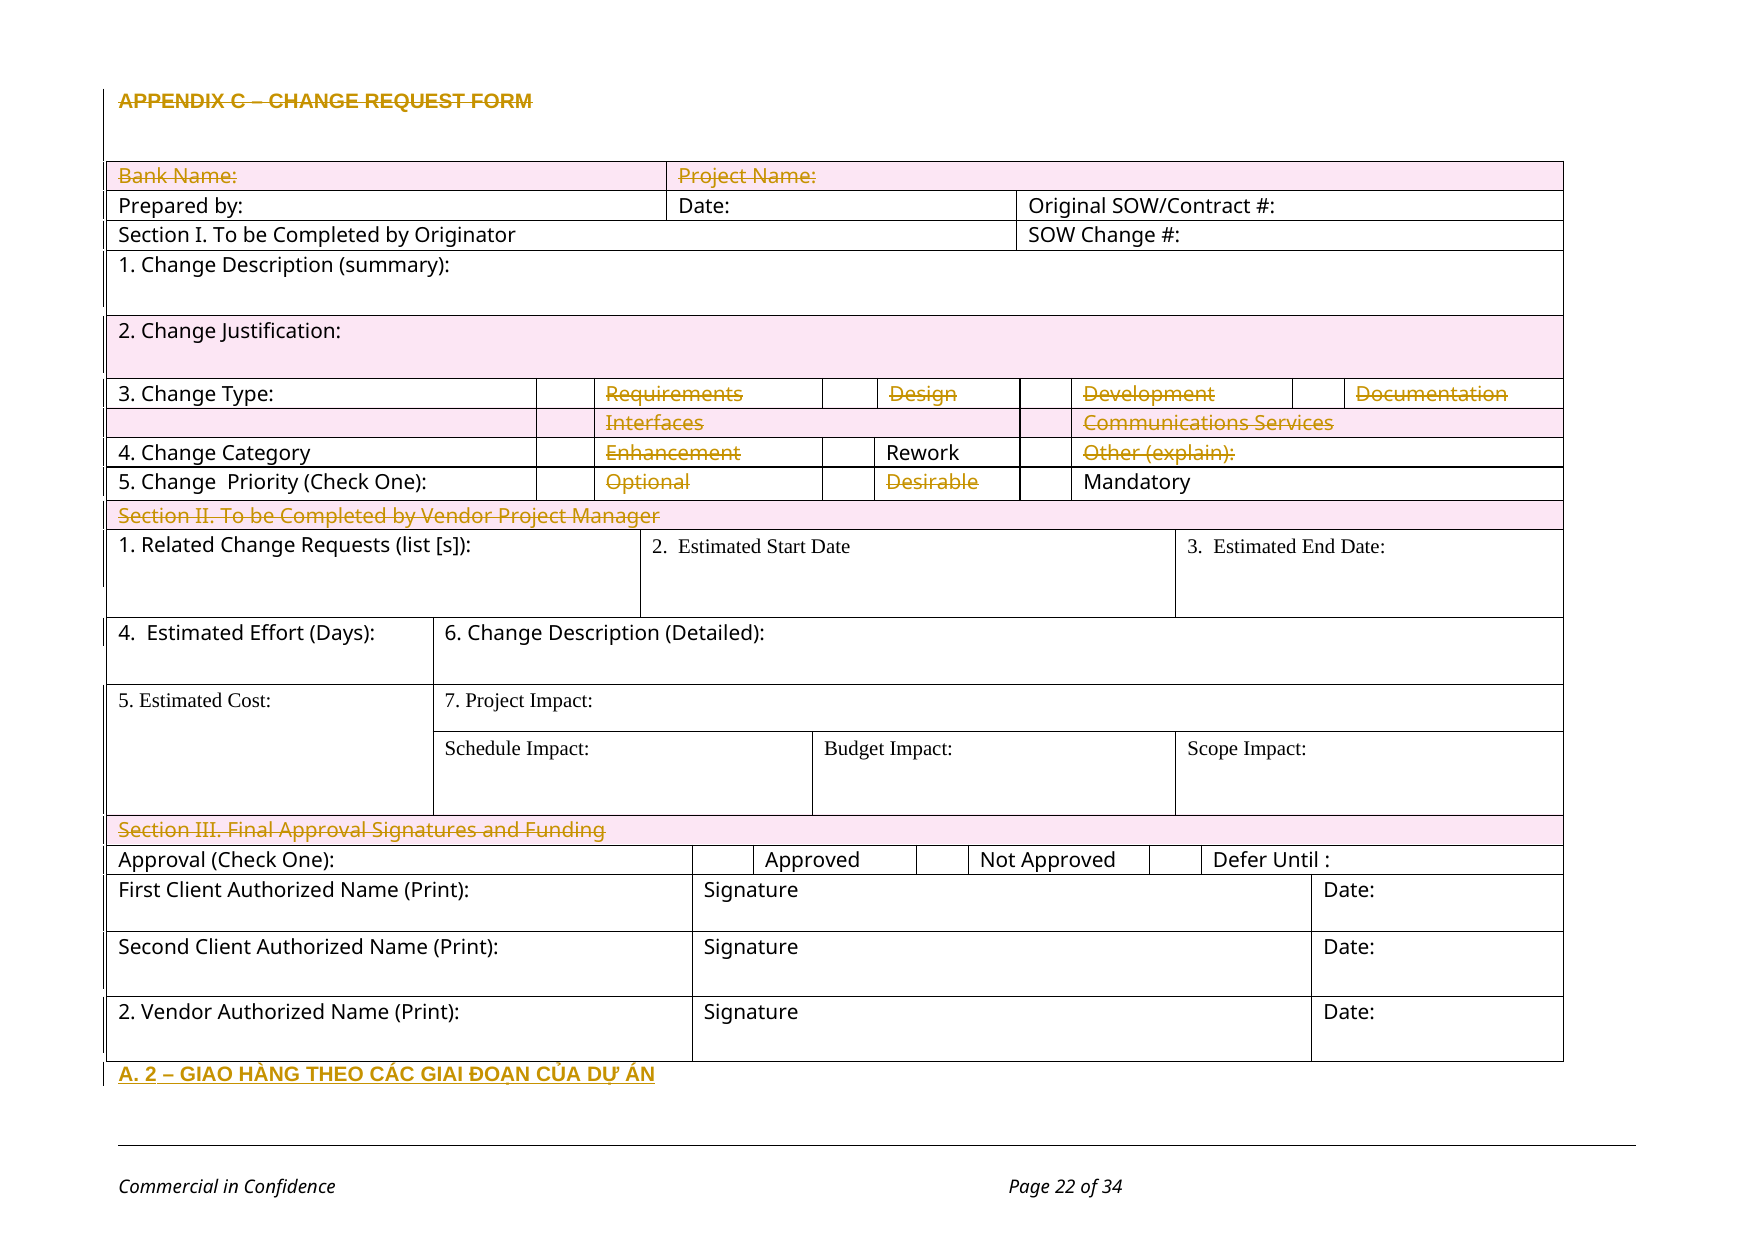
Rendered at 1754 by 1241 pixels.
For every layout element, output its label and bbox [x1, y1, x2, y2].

table_cell [754, 846, 916, 874]
table_cell [1312, 997, 1563, 1061]
table_cell [1176, 732, 1563, 814]
table_cell [107, 932, 692, 996]
table_cell [823, 379, 877, 407]
table_cell [875, 438, 1019, 466]
table_cell [537, 379, 594, 407]
table_cell [917, 846, 968, 874]
table_cell [693, 846, 753, 874]
table_cell [1293, 379, 1344, 407]
table_cell [875, 468, 1019, 500]
table_cell [878, 379, 1019, 407]
table_cell [107, 530, 640, 617]
table_cell [107, 618, 433, 684]
table_cell [1312, 932, 1563, 996]
table_cell [107, 438, 536, 466]
table_cell [1072, 468, 1563, 500]
table_cell [595, 438, 822, 466]
table_cell [537, 438, 594, 466]
table_cell [1072, 438, 1563, 466]
table_cell [969, 846, 1149, 874]
table_cell [1312, 875, 1563, 931]
table_cell [641, 530, 1175, 617]
table_cell [107, 875, 692, 931]
table_cell [1150, 846, 1201, 874]
table_cell [107, 997, 692, 1061]
table_cell [823, 468, 874, 500]
table_cell [434, 732, 812, 814]
table_cell [693, 932, 1311, 996]
table_cell [595, 468, 822, 500]
table_cell [107, 221, 1016, 249]
table_cell [107, 685, 433, 814]
table_cell [693, 997, 1311, 1061]
table_cell [434, 618, 1563, 684]
table_cell [1021, 379, 1071, 407]
table_cell [434, 685, 1563, 731]
table_cell [107, 379, 536, 407]
table_cell [107, 251, 1563, 315]
table_cell [667, 191, 1016, 219]
table_cell [537, 468, 594, 500]
table_cell [107, 846, 692, 874]
table_cell [1072, 379, 1292, 407]
table_cell [1017, 191, 1563, 219]
table_cell [813, 732, 1175, 814]
table_cell [823, 438, 874, 466]
table_cell [1017, 221, 1563, 249]
table_cell [1021, 468, 1071, 500]
table_cell [595, 379, 822, 407]
table_cell [107, 468, 536, 500]
table_cell [1345, 379, 1563, 407]
table_cell [693, 875, 1311, 931]
table_cell [1021, 438, 1071, 466]
table_cell [1176, 530, 1563, 617]
table_cell [1202, 846, 1563, 874]
table_cell [107, 191, 666, 219]
